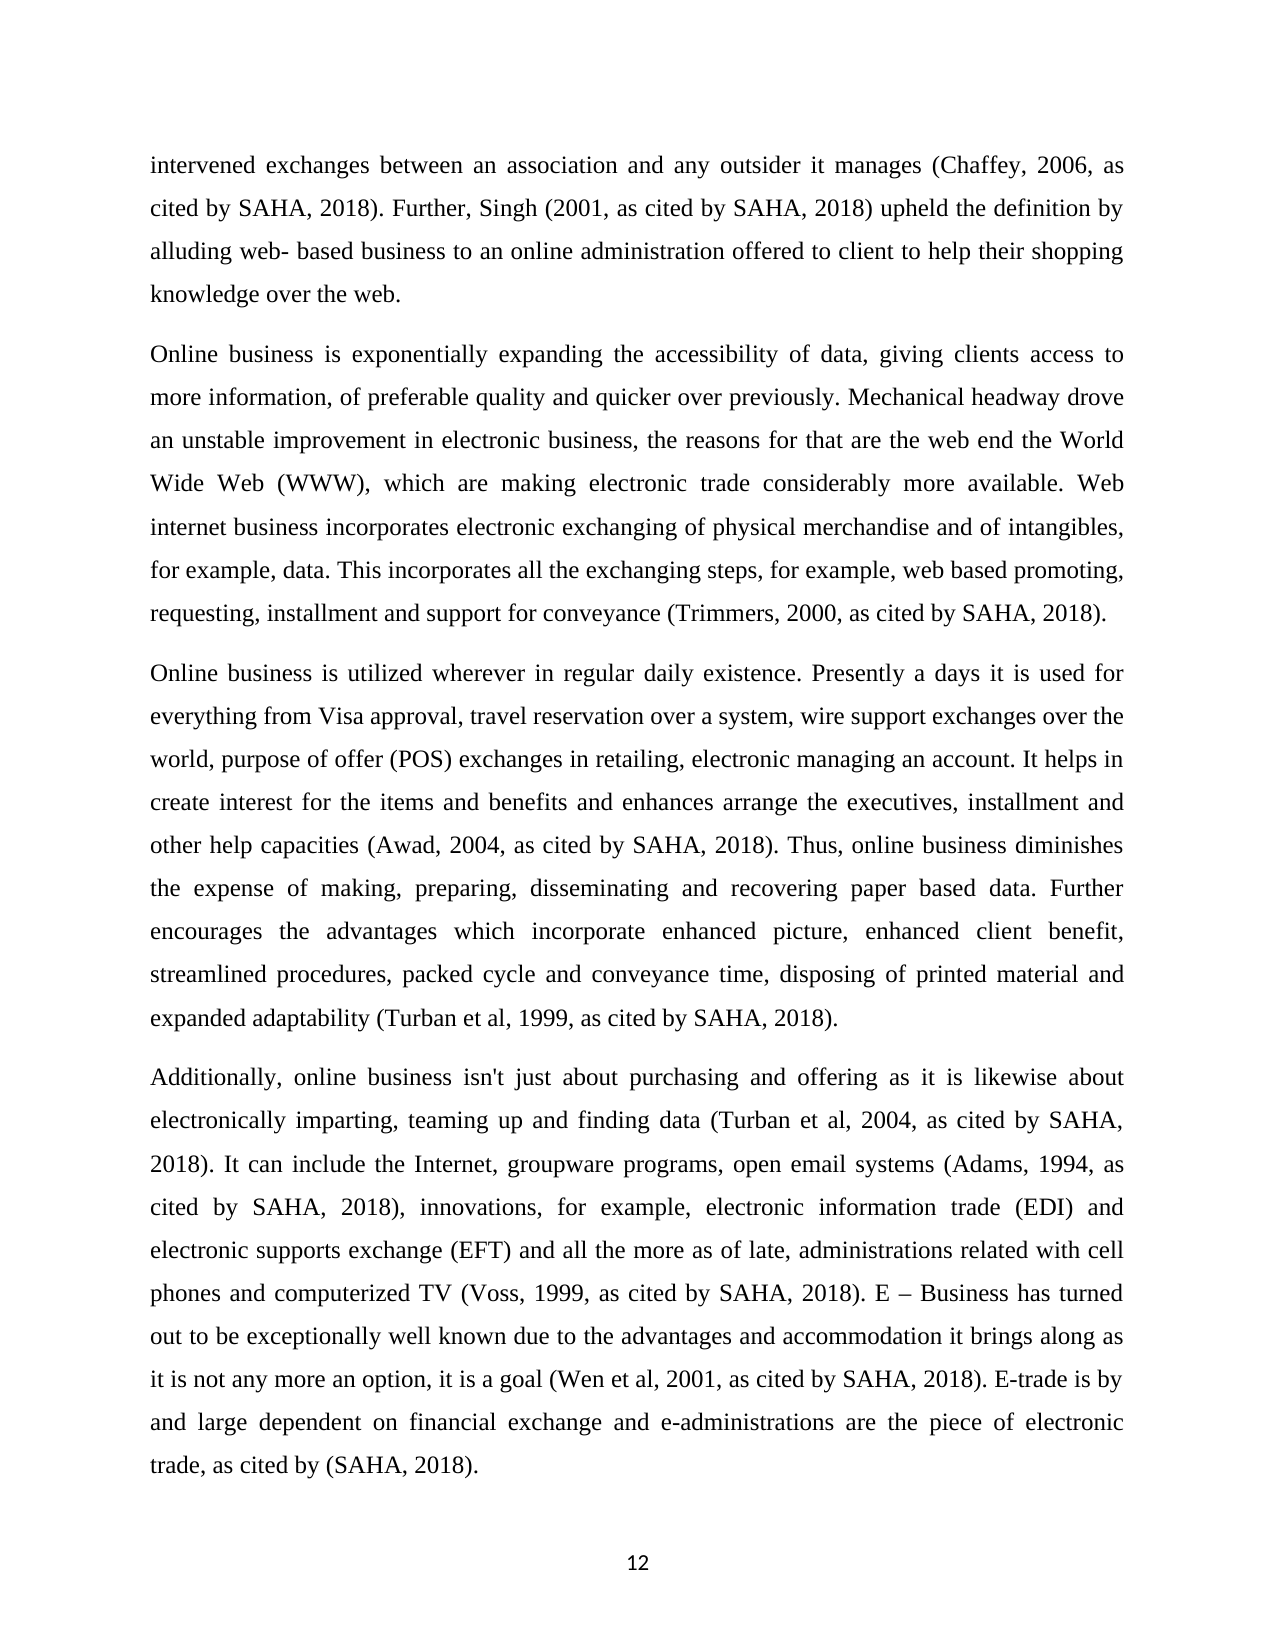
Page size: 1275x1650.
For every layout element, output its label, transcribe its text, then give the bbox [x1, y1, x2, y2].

text Online business is utilized wherever in regular daily existence. Presently a days it is used for everything from Visa approval, travel reservation over a system, wire support exchanges over the world, purpose of offer (POS) exchanges in retailing, electronic managing an account. It helps in create interest for the items and benefits and enhances arrange the executives, installment and other help capacities (Awad, 2004, as cited by SAHA, 2018). Thus, online business diminishes the expense of making, preparing, disseminating and recovering paper based data. Further encourages the advantages which incorporate enhanced picture, enhanced client benefit, streamlined procedures, packed cycle and conveyance time, disposing of printed material and expanded adaptability (Turban et al, 1999, as cited by SAHA, 2018). [150, 658, 1125, 1031]
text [150, 150, 1125, 308]
text Additionally, online business isn't just about purchasing and offering as it is likewise about electronically imparting, teaming up and finding data (Turban et al, 2004, as cited by SAHA, 2018). It can include the Internet, groupware programs, open email systems (Adams, 1994, as cited by SAHA, 2018), innovations, for example, electronic information trade (EDI) and electronic supports exchange (EFT) and all the more as of late, administrations related with cell phones and computerized TV (Voss, 1999, as cited by SAHA, 2018). E – Business has turned out to be exceptionally well known due to the advantages and accommodation it brings along as it is not any more an option, it is a goal (Wen et al, 2001, as cited by SAHA, 2018). E-trade is by and large dependent on financial exchange and e-administrations are the piece of electronic trade, as cited by (SAHA, 2018). [150, 1062, 1125, 1479]
text Online business is exponentially expanding the accessibility of data, giving clients access to more information, of preferable quality and quicker over previously. Mechanical headway drove an unstable improvement in electronic business, the reasons for that are the web end the World Wide Web (WWW), which are making electronic trade considerably more available. Web internet business incorporates electronic exchanging of physical merchandise and of intangibles, for example, data. This incorporates all the exchanging steps, for example, web based promoting, requesting, installment and support for conveyance (Trimmers, 2000, as cited by SAHA, 2018). [150, 339, 1125, 627]
